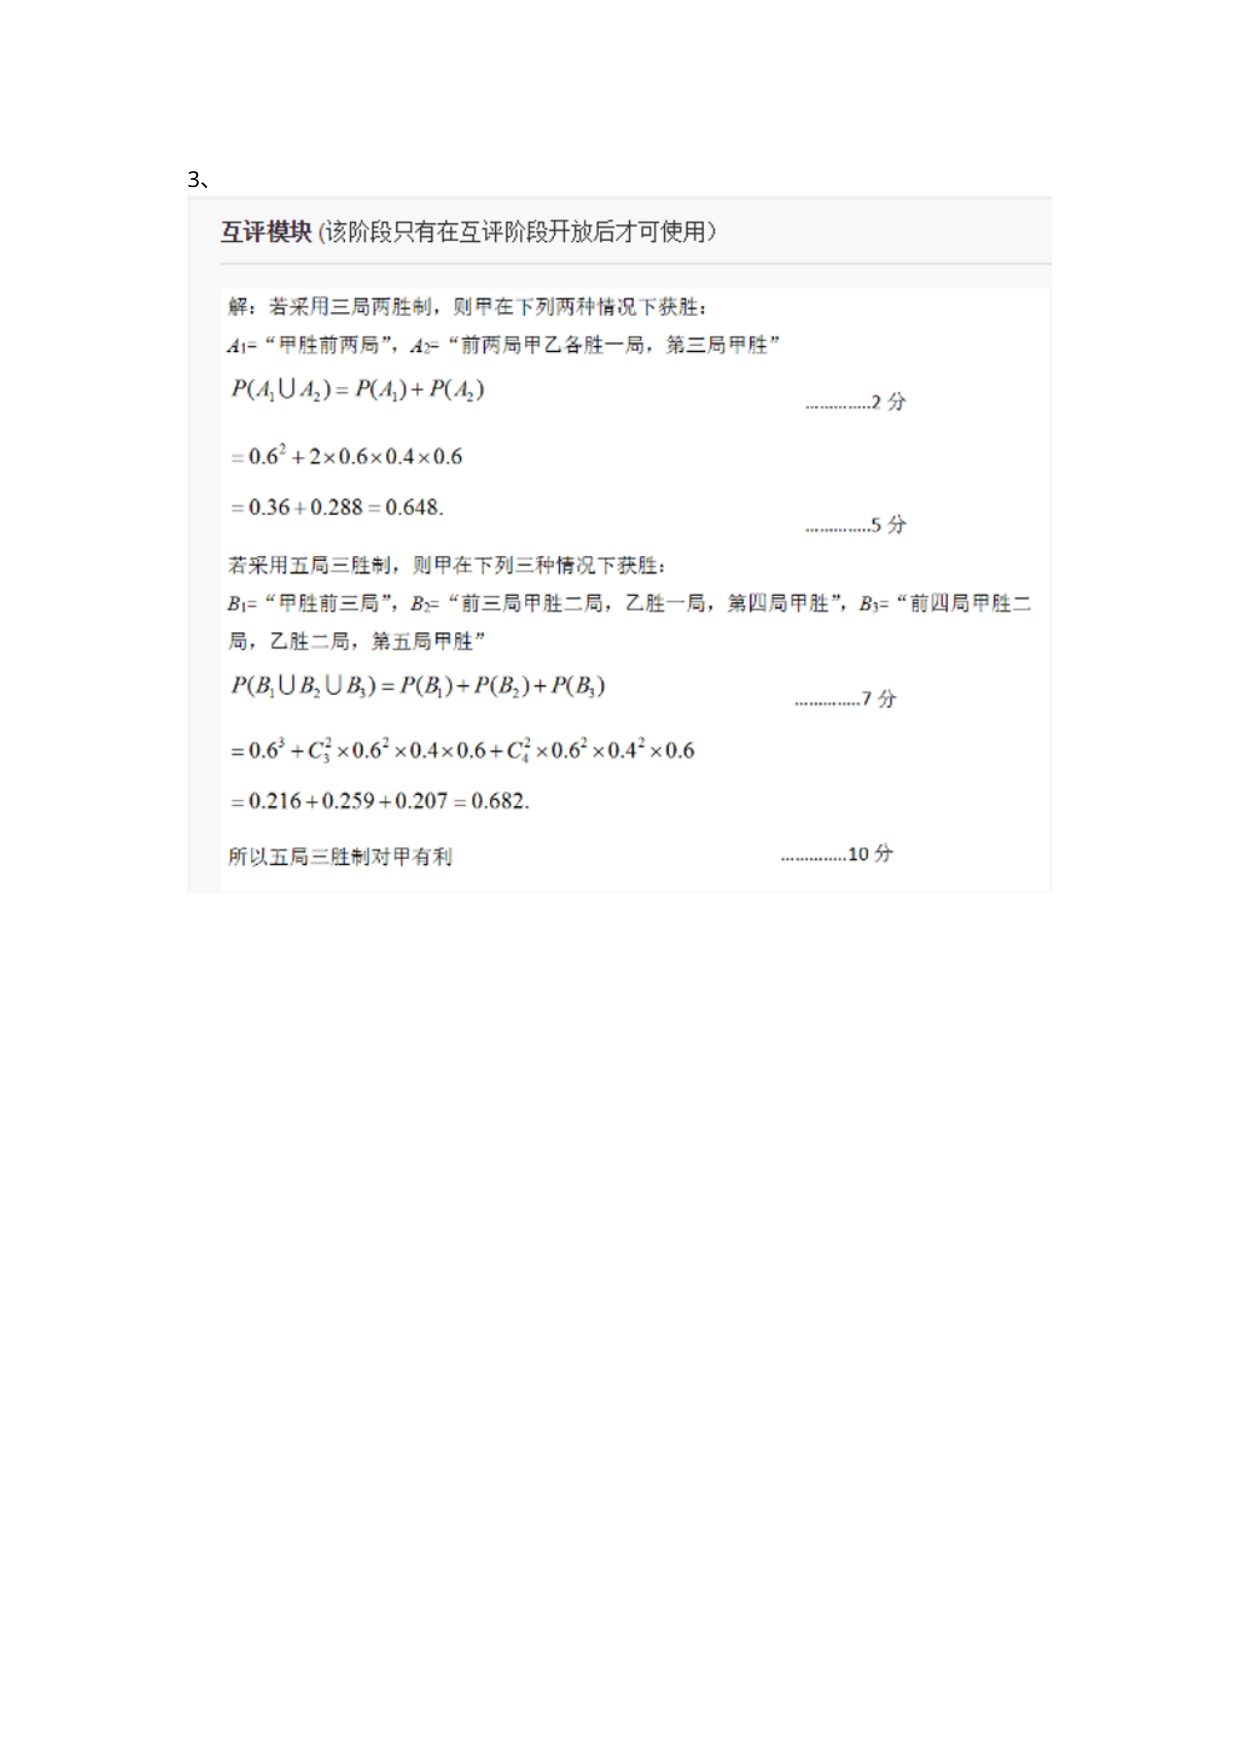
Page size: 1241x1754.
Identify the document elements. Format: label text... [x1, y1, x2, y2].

picture [187, 194, 1053, 893]
text 3、 [187, 162, 1053, 194]
